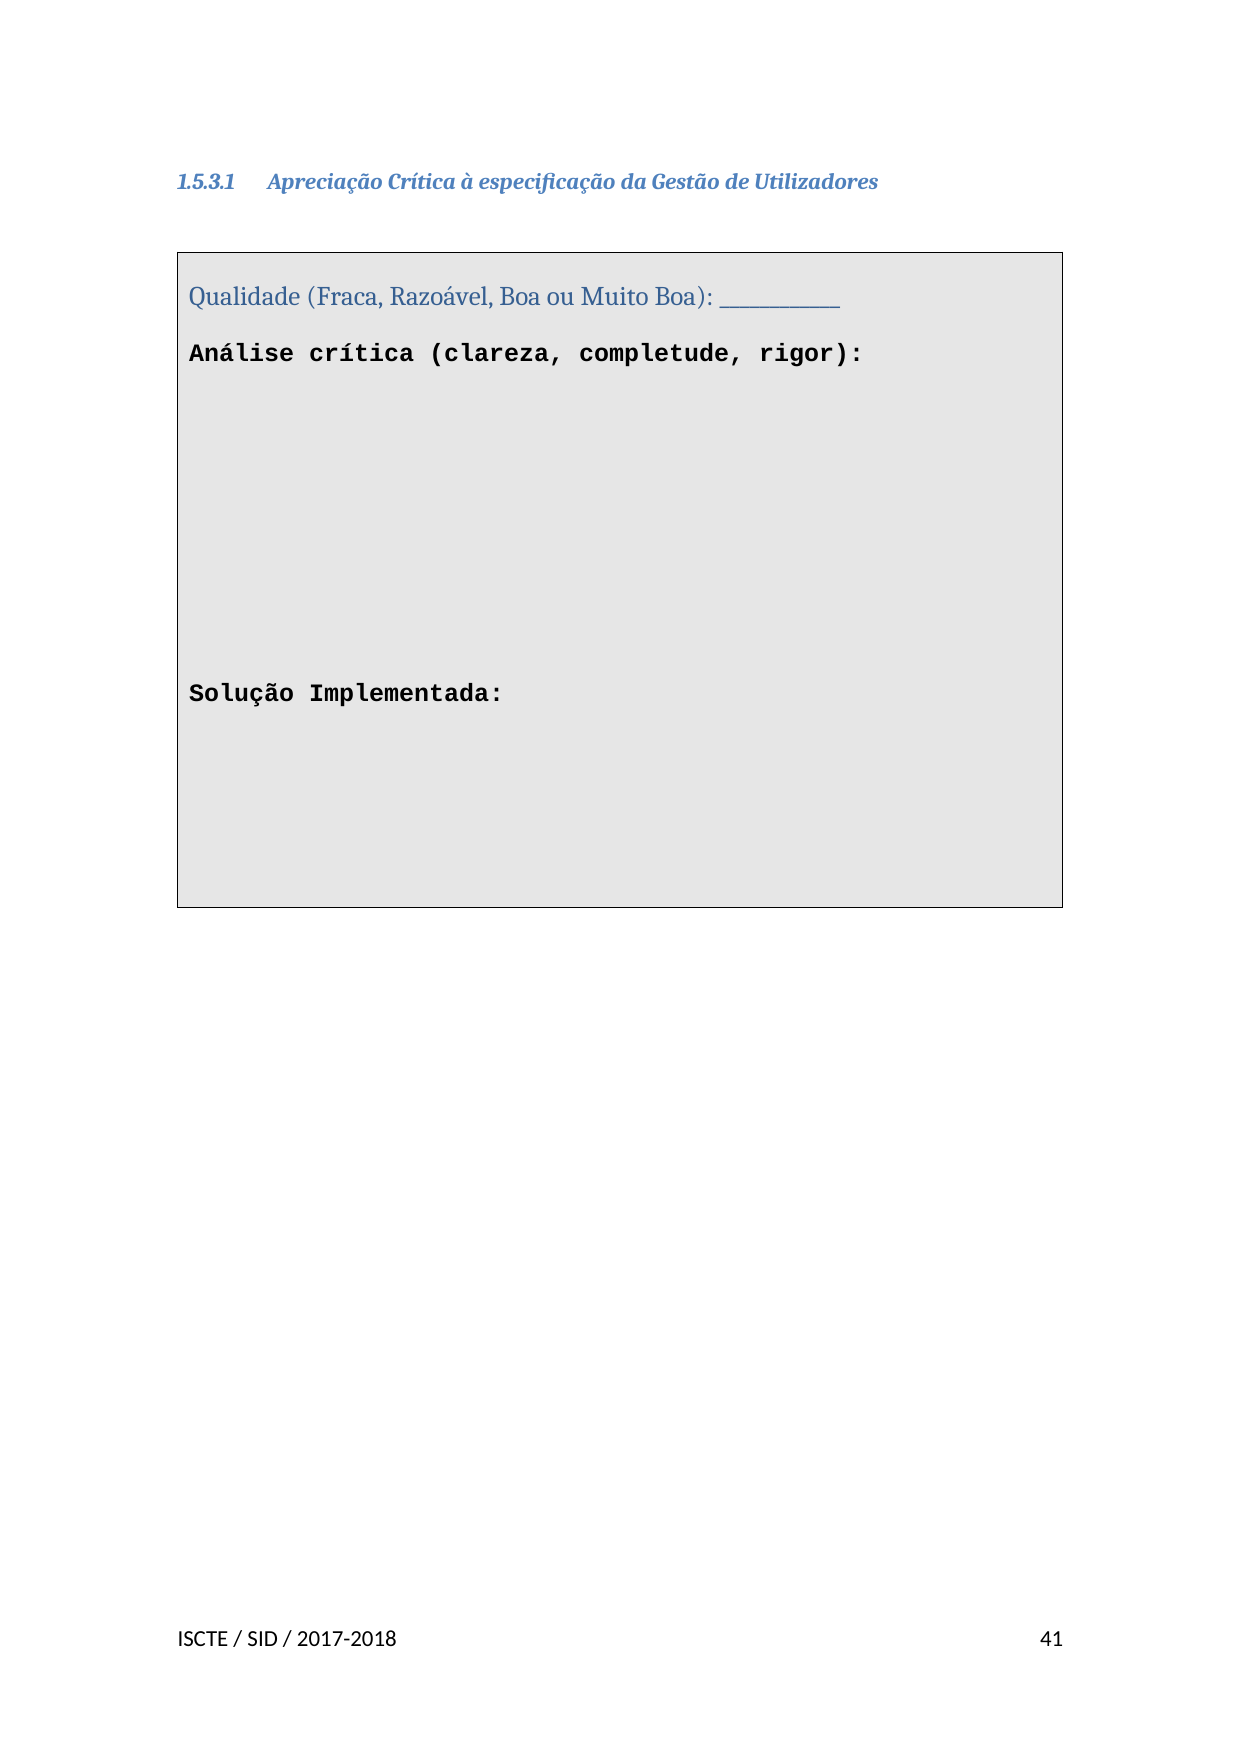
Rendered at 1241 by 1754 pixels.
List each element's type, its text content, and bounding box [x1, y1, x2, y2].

table_header Qualidade (Fraca, Razoável, Boa ou Muito Boa): ____________ Análise crítica (clareza, completude, rigor): Solução Implementada: [178, 253, 1062, 907]
subtitle Apreciação Crítica à especificação da Gestão de Utilizadores [177, 168, 1063, 195]
